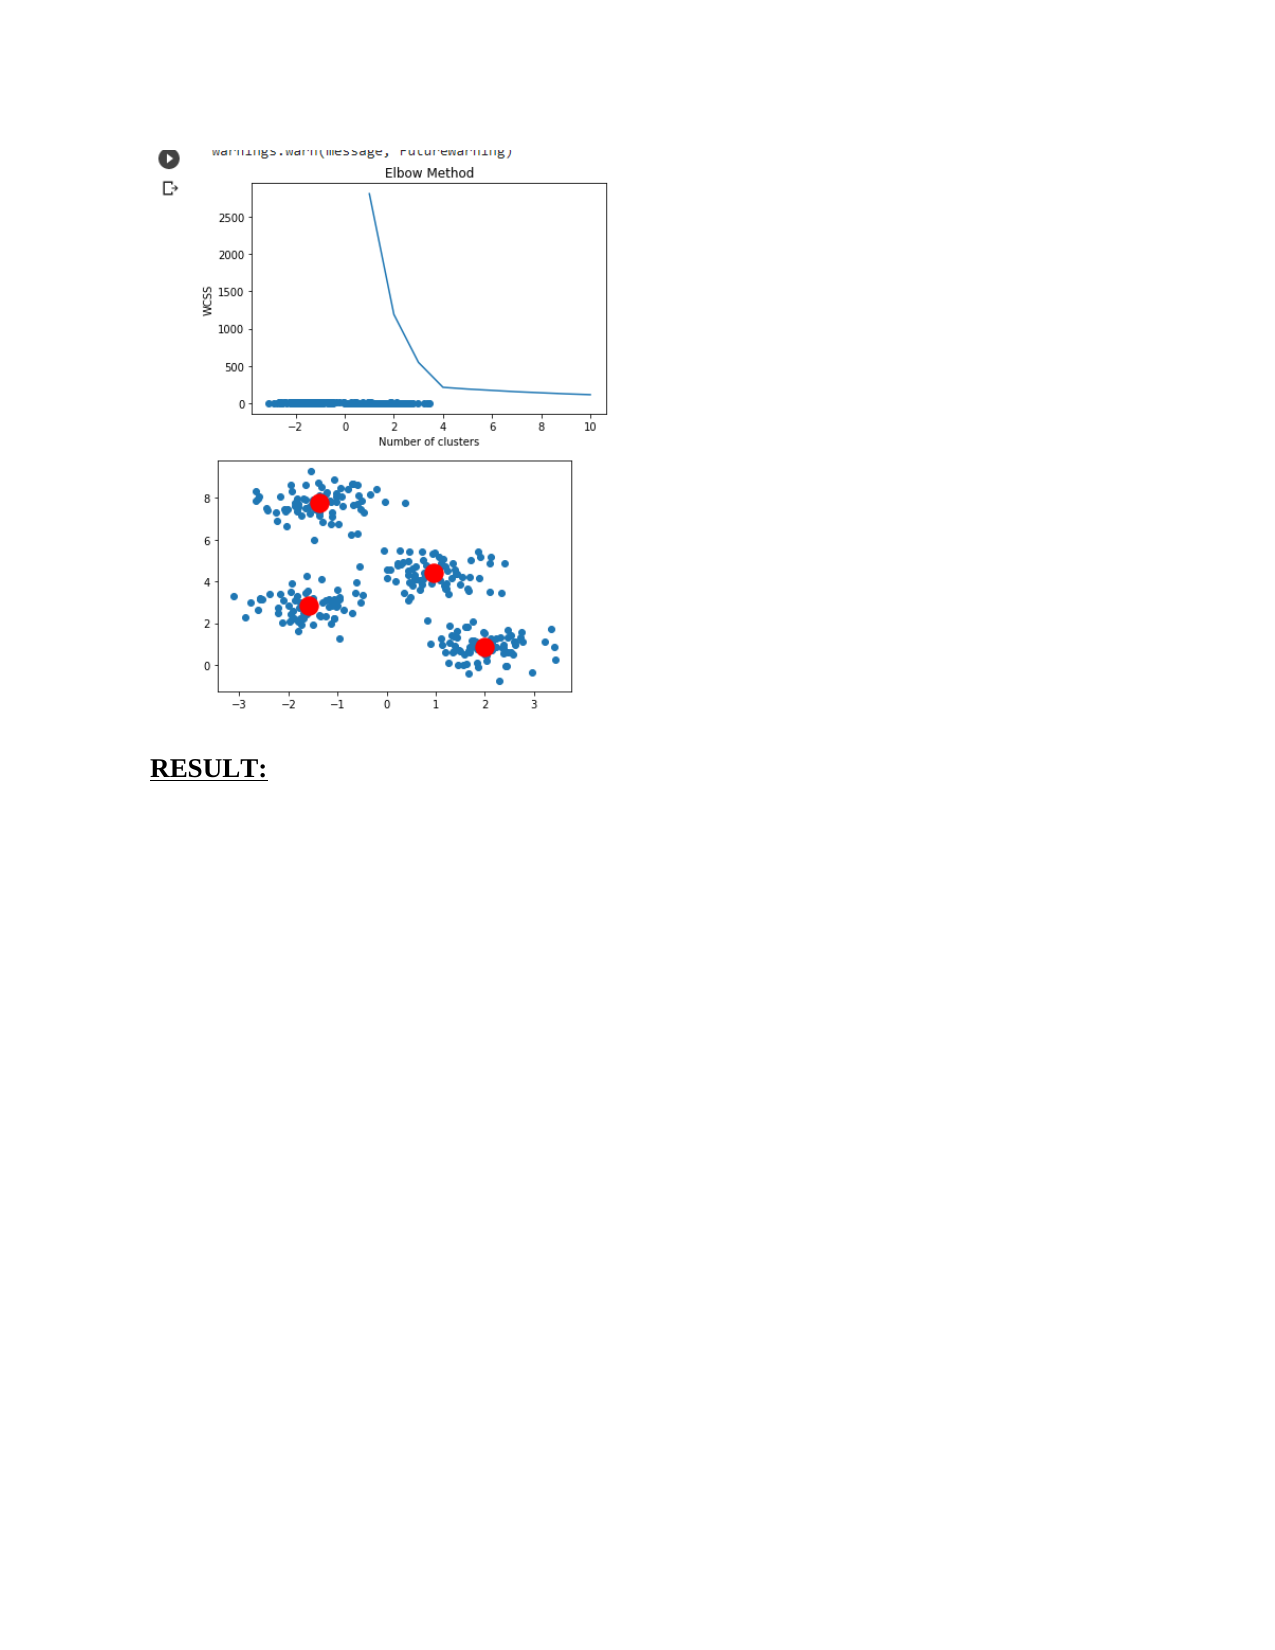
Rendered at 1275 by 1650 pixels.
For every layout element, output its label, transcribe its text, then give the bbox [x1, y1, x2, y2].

text RESULT: [150, 752, 1125, 784]
picture [150, 150, 730, 719]
